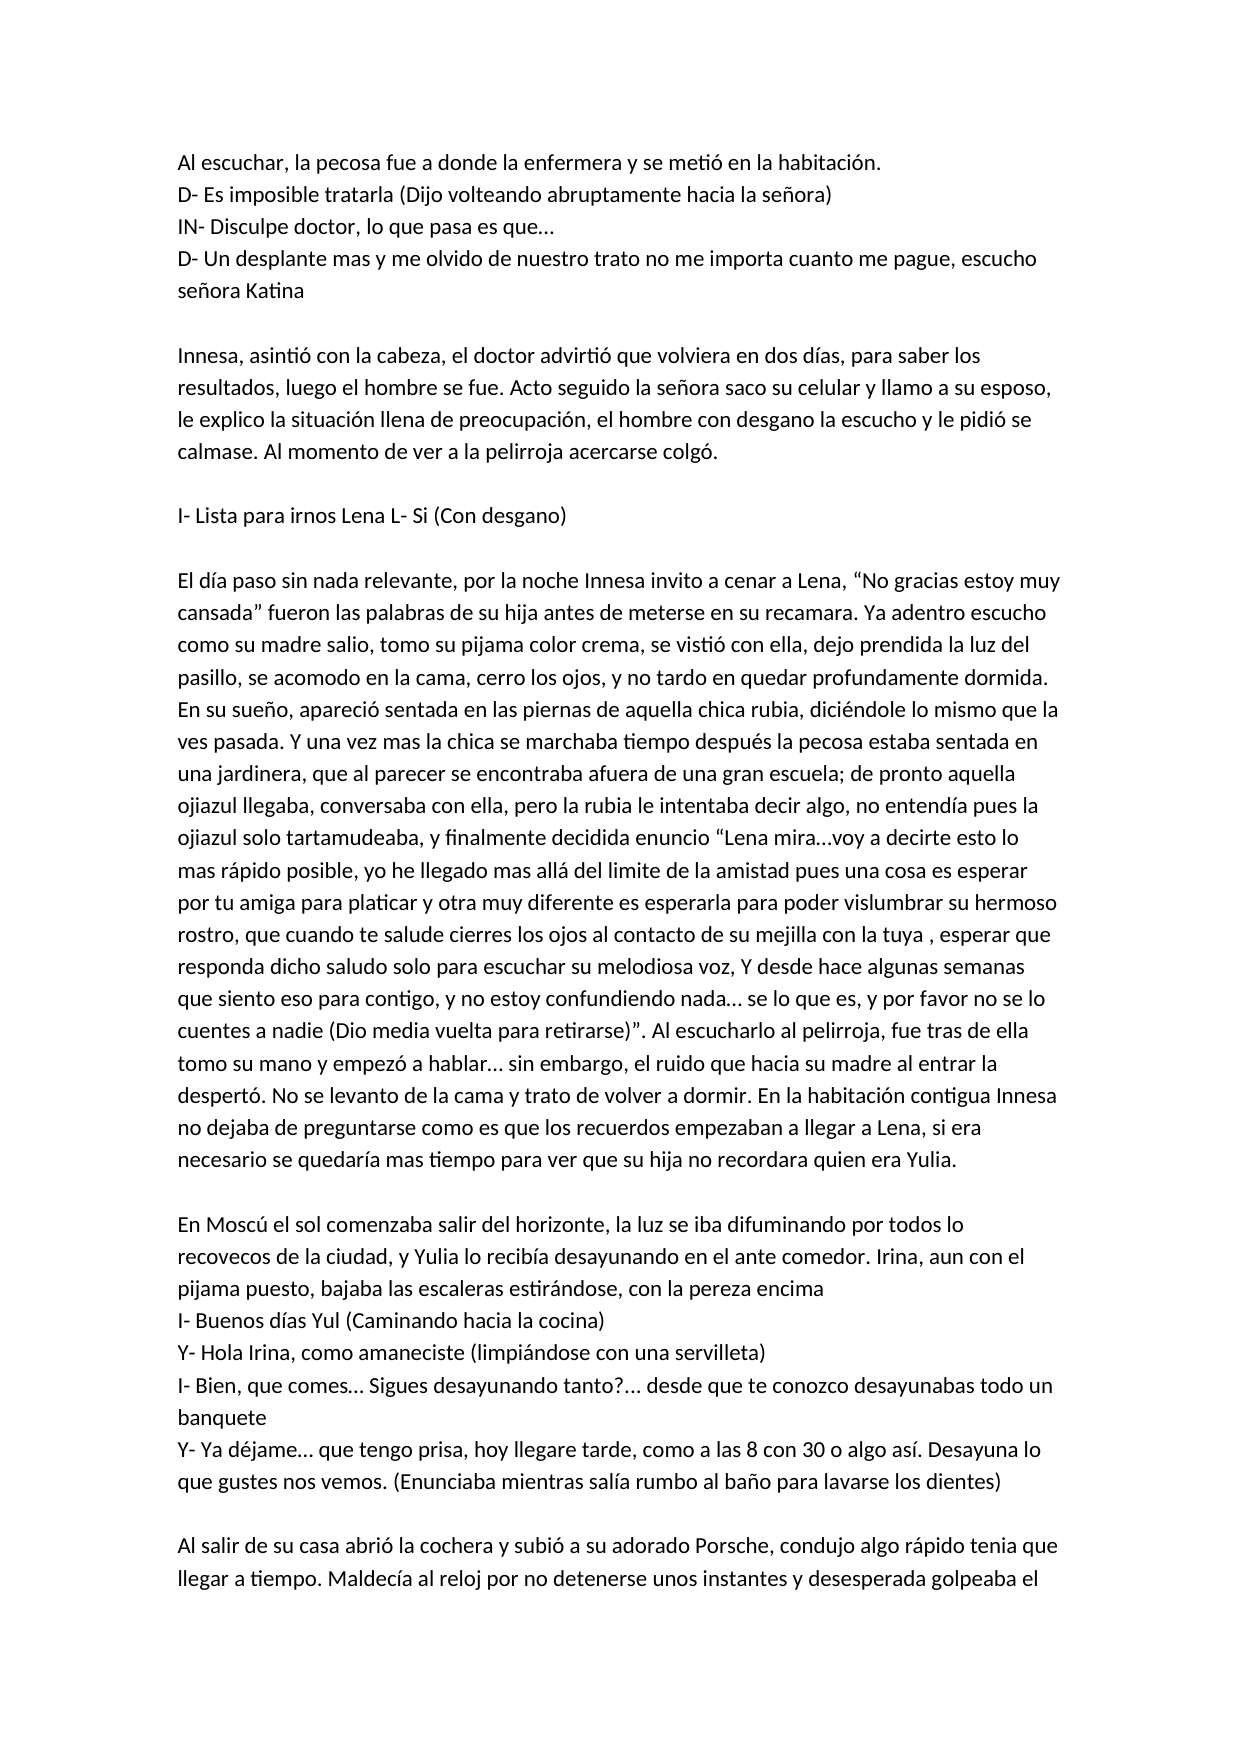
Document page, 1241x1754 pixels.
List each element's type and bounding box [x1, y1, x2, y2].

text [177, 148, 1063, 1592]
